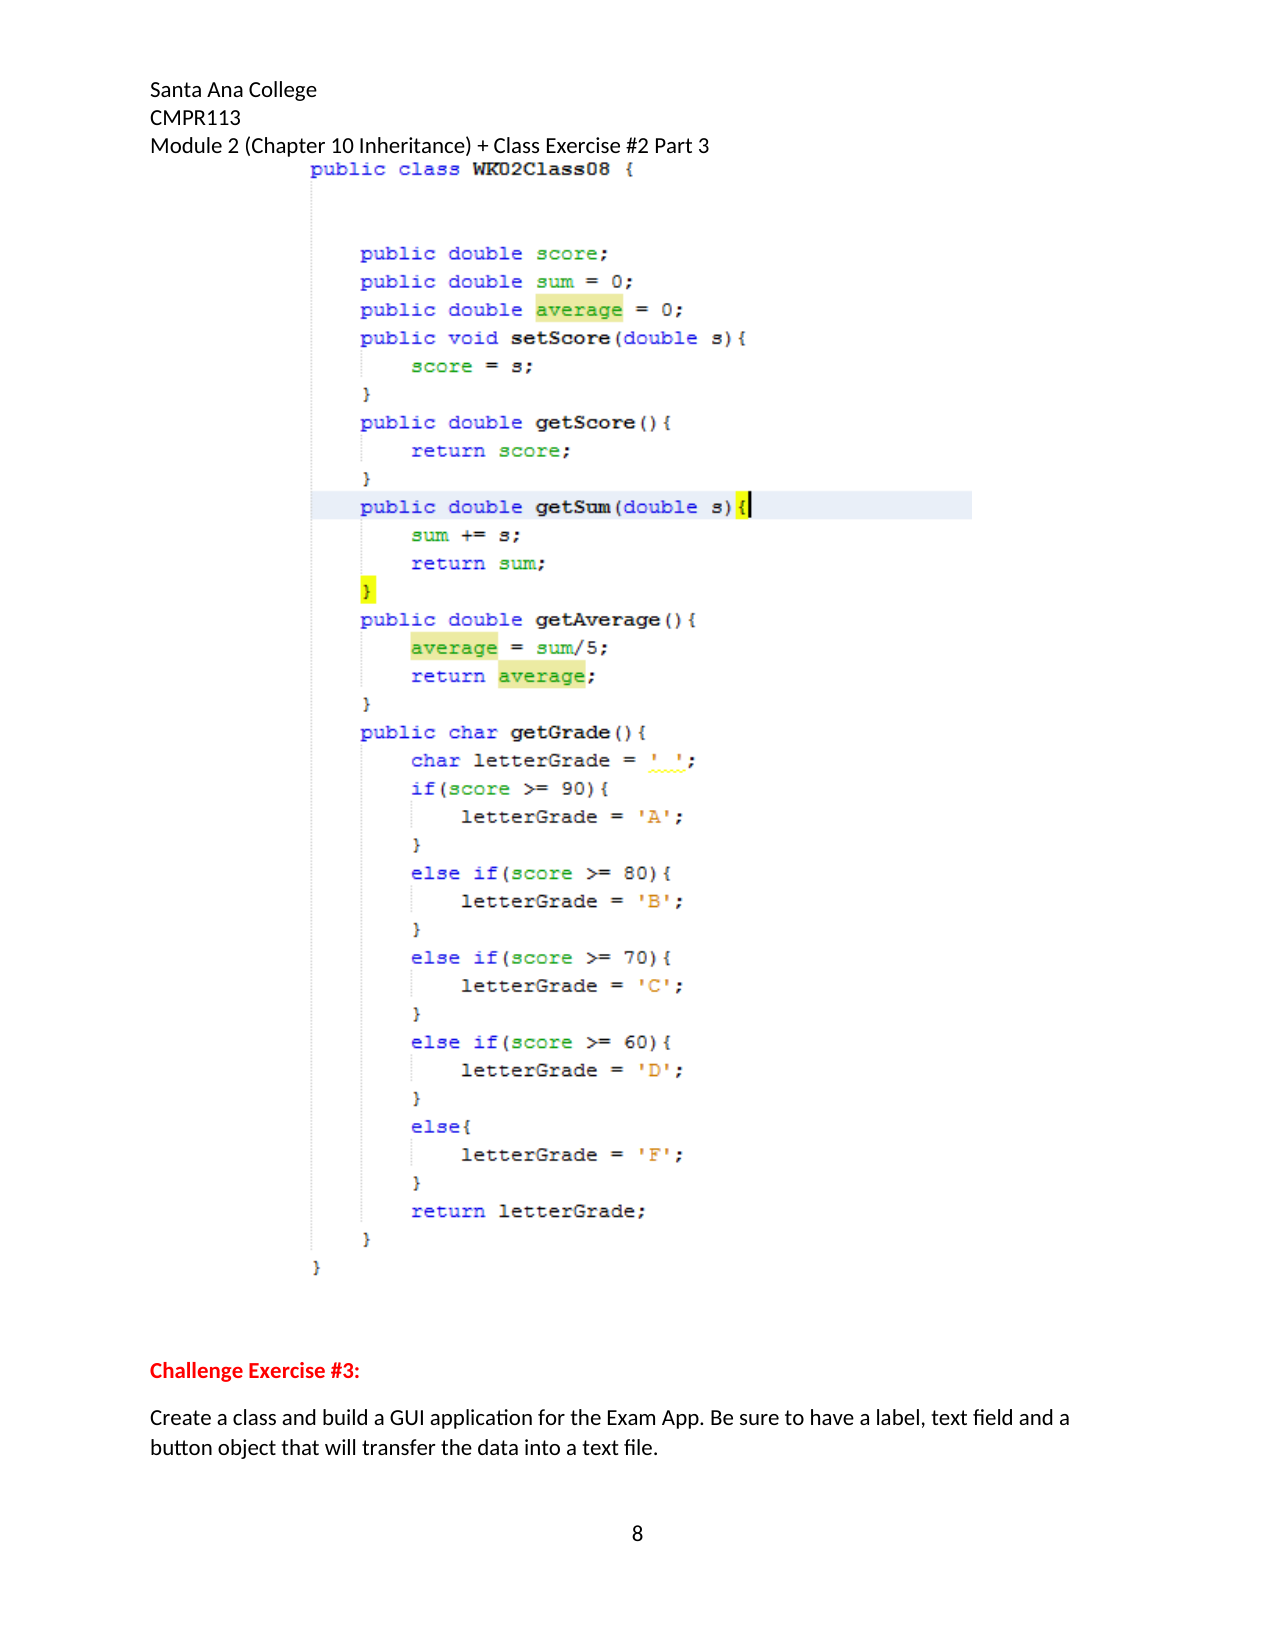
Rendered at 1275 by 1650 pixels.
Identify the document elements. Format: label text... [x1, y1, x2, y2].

text Challenge Exercise #3: [150, 1356, 1125, 1384]
text Create a class and build a GUI application for the Exam App. Be sure to have a label, text field and a button object that will transfer the data into a text file. [150, 1403, 1125, 1461]
